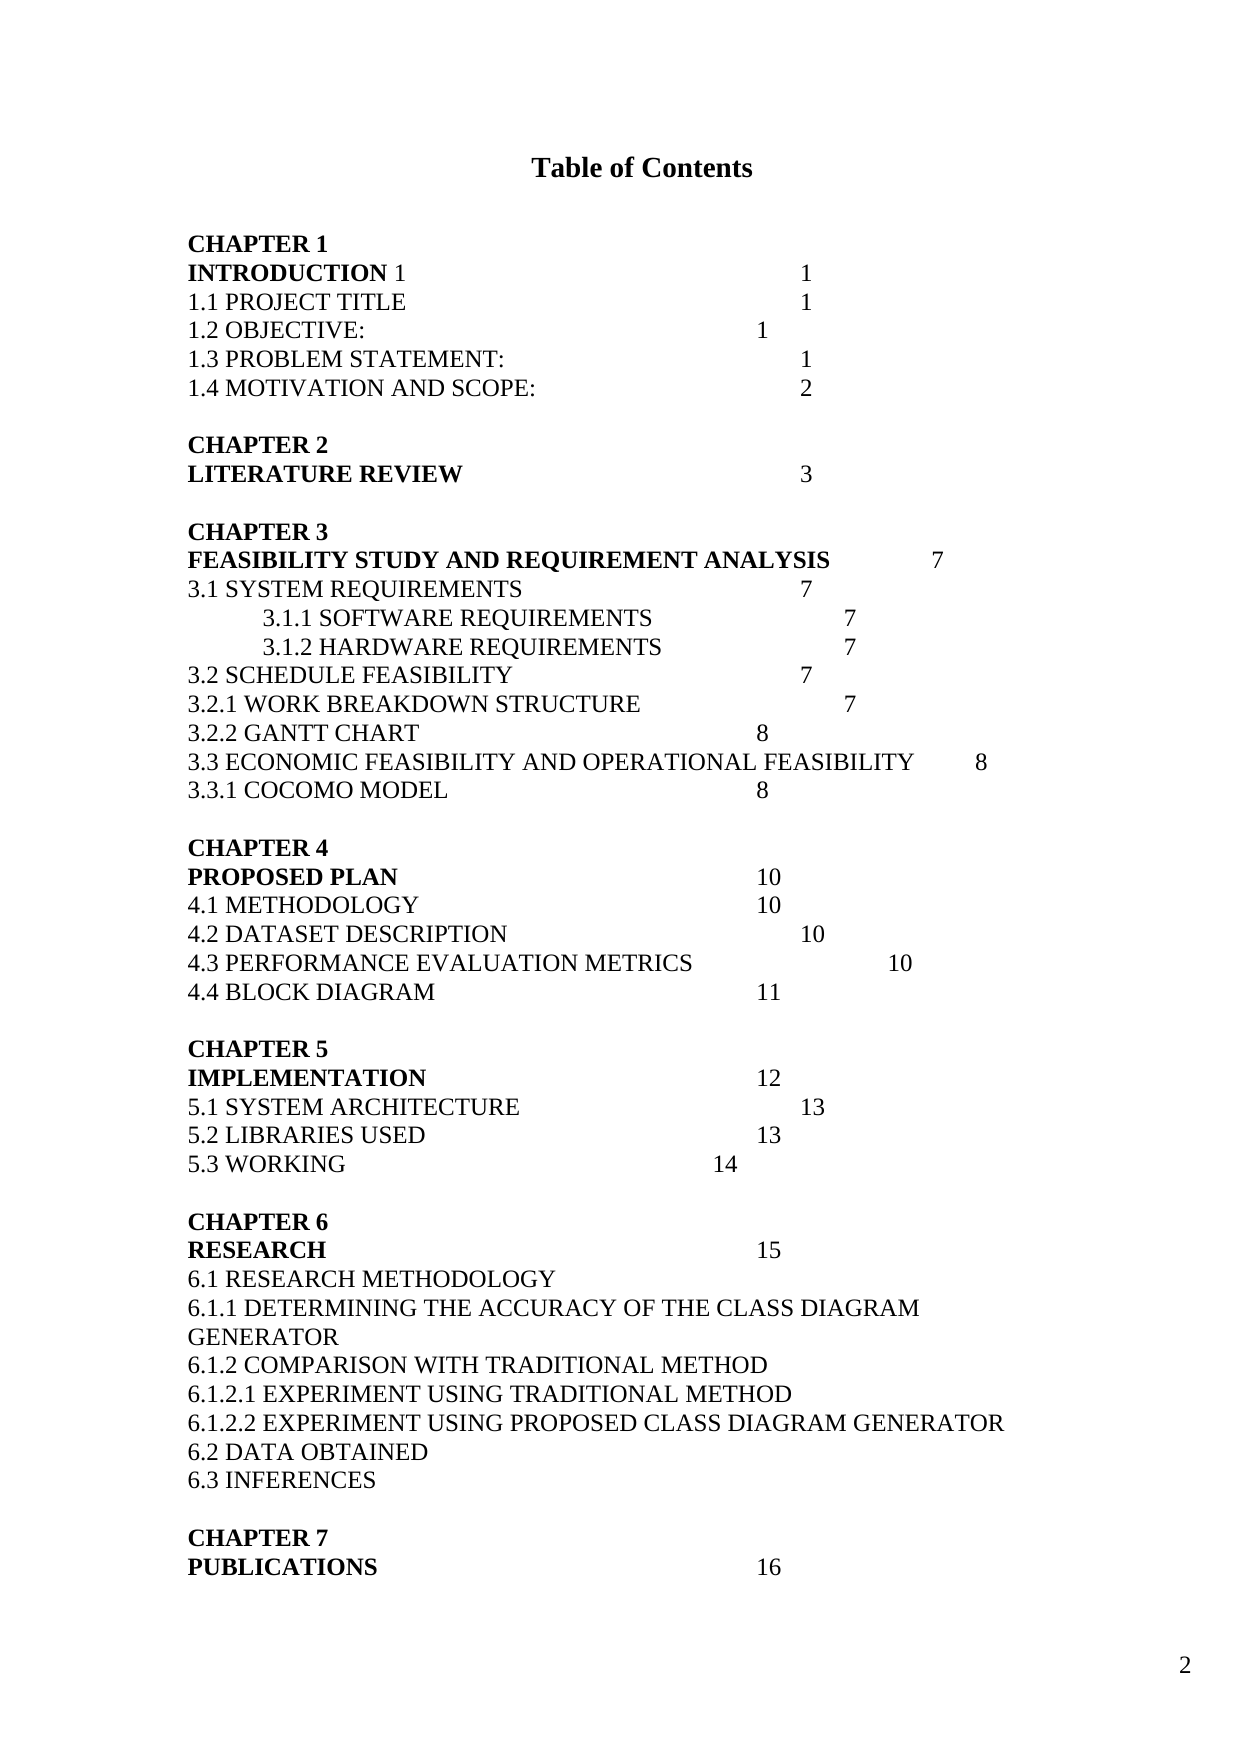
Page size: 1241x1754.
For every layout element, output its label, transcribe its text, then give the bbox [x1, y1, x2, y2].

text 6.1 RESEARCH METHODOLOGY [187, 1264, 1053, 1293]
text 1.4 MOTIVATION AND SCOPE: 2 [187, 373, 1053, 402]
text 4.4 BLOCK DIAGRAM 11 [187, 977, 1053, 1005]
text FEASIBILITY STUDY AND REQUIREMENT ANALYSIS 7 [187, 545, 1053, 574]
text CHAPTER 7 [187, 1523, 1053, 1552]
text 3.1.1 SOFTWARE REQUIREMENTS 7 [262, 603, 1053, 632]
text 6.1.2 COMPARISON WITH TRADITIONAL METHOD [187, 1350, 1053, 1379]
text 5.1 SYSTEM ARCHITECTURE 13 [187, 1092, 1053, 1120]
text 1.1 PROJECT TITLE 1 [187, 287, 1053, 315]
text 4.3 PERFORMANCE EVALUATION METRICS 10 [187, 948, 1053, 977]
text 4.2 DATASET DESCRIPTION 10 [187, 919, 1053, 948]
text 1.2 OBJECTIVE: 1 [187, 315, 1053, 344]
text CHAPTER 6 [187, 1207, 1053, 1235]
text 3.3 ECONOMIC FEASIBILITY AND OPERATIONAL FEASIBILITY 8 [187, 747, 1053, 775]
text 5.3 WORKING 14 [187, 1149, 1053, 1178]
text 4.1 METHODOLOGY 10 [187, 890, 1053, 919]
text 3.1 SYSTEM REQUIREMENTS 7 [187, 574, 1053, 603]
text PUBLICATIONS 16 [187, 1552, 1053, 1580]
text 1.3 PROBLEM STATEMENT: 1 [187, 344, 1053, 373]
text 6.1.2.1 EXPERIMENT USING TRADITIONAL METHOD [187, 1379, 1053, 1408]
text INTRODUCTION 1 1 [187, 258, 1053, 287]
text CHAPTER 2 [187, 430, 1053, 459]
text LITERATURE REVIEW 3 [187, 459, 1053, 488]
text 6.1.1 DETERMINING THE ACCURACY OF THE CLASS DIAGRAM GENERATOR [187, 1293, 1053, 1350]
text IMPLEMENTATION 12 [187, 1063, 1053, 1092]
text RESEARCH 15 [187, 1235, 1053, 1264]
text 3.1.2 HARDWARE REQUIREMENTS 7 [262, 632, 1053, 660]
text 6.2 DATA OBTAINED [187, 1437, 1053, 1465]
text 6.1.2.2 EXPERIMENT USING PROPOSED CLASS DIAGRAM GENERATOR [187, 1408, 1053, 1437]
text CHAPTER 3 [187, 517, 1053, 545]
text CHAPTER 4 [187, 833, 1053, 862]
text 3.2.1 WORK BREAKDOWN STRUCTURE 7 [187, 689, 1053, 718]
text PROPOSED PLAN 10 [187, 862, 1053, 890]
subtitle Table of Contents [187, 150, 1053, 183]
text 5.2 LIBRARIES USED 13 [187, 1120, 1053, 1149]
text 3.3.1 COCOMO MODEL 8 [187, 775, 1053, 804]
text CHAPTER 5 [187, 1034, 1053, 1063]
text CHAPTER 1 [187, 229, 1053, 258]
text 3.2 SCHEDULE FEASIBILITY 7 [187, 660, 1053, 689]
text 3.2.2 GANTT CHART 8 [187, 718, 1053, 747]
text 6.3 INFERENCES [187, 1465, 1053, 1494]
